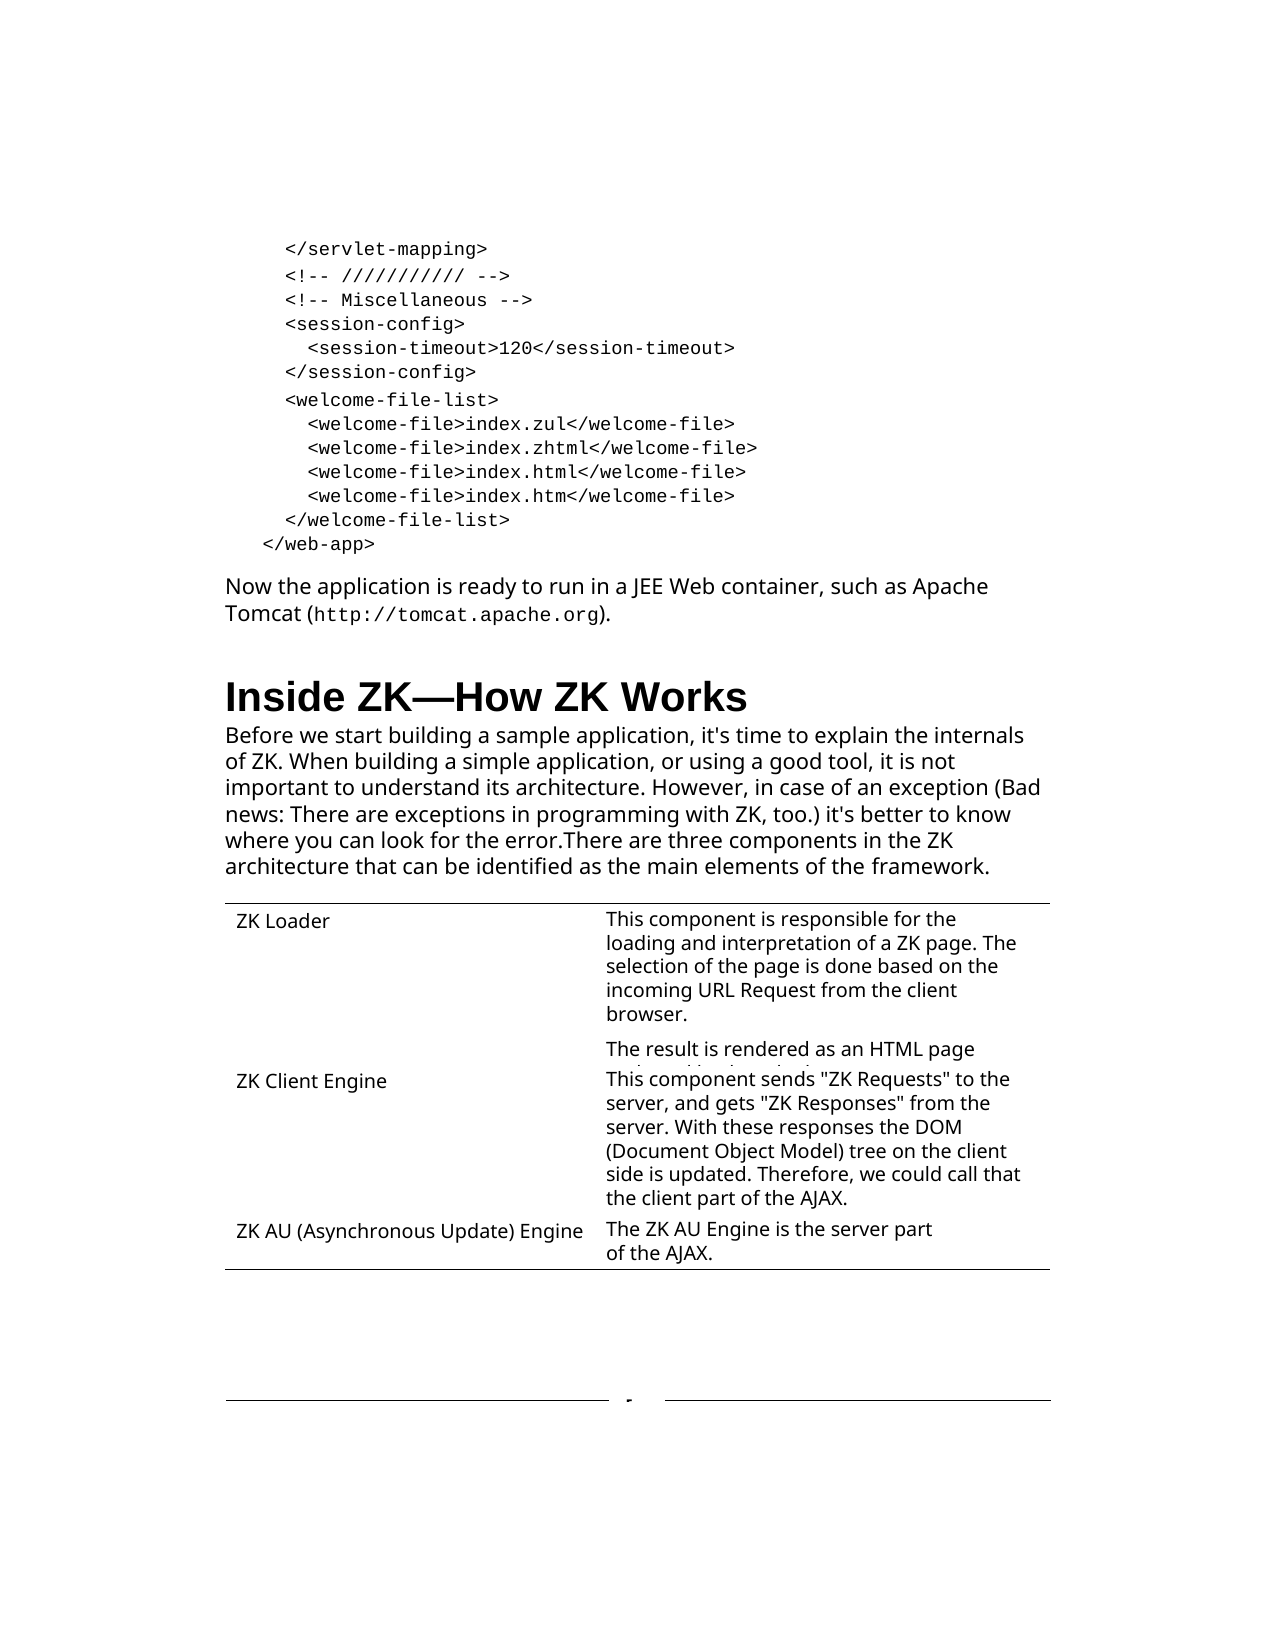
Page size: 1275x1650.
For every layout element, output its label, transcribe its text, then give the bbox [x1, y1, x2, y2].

text <welcome-file>index.zul</welcome-file> [307, 415, 1044, 436]
text <welcome-file-list> [285, 391, 1044, 412]
text <!-- /////////// --> [285, 267, 1044, 288]
text <welcome-file>index.htm</welcome-file> [307, 487, 1044, 508]
text </web-app> [262, 535, 1044, 556]
text </servlet-mapping> [285, 239, 1044, 261]
text <session-config> [285, 315, 1044, 336]
subtitle Before we start building a sample application, it's time to explain the internals of ZK. When building a simple application, or using a good tool, it is not important to understand its architecture. However, in case of an exception (Bad news: There are exceptions in programming with ZK, too.) it's better to know where you can look for the error.There are three components in the ZK architecture that can be identified as the main elements of the framework. [225, 722, 1042, 880]
text <session-timeout>120</session-timeout> [307, 339, 1044, 360]
subtitle Inside ZK—How ZK Works [225, 672, 1044, 720]
text <!-- Miscellaneous --> [285, 291, 1044, 312]
text </session-config> [285, 363, 1044, 384]
text Now the application is ready to run in a JEE Web container, such as Apache Tomcat (http://tomcat.apache.org). [225, 574, 1038, 626]
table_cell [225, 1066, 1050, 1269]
text <welcome-file>index.html</welcome-file> [307, 463, 1044, 484]
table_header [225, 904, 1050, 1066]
text </welcome-file-list> [285, 511, 1044, 532]
text <welcome-file>index.zhtml</welcome-file> [307, 439, 1044, 460]
